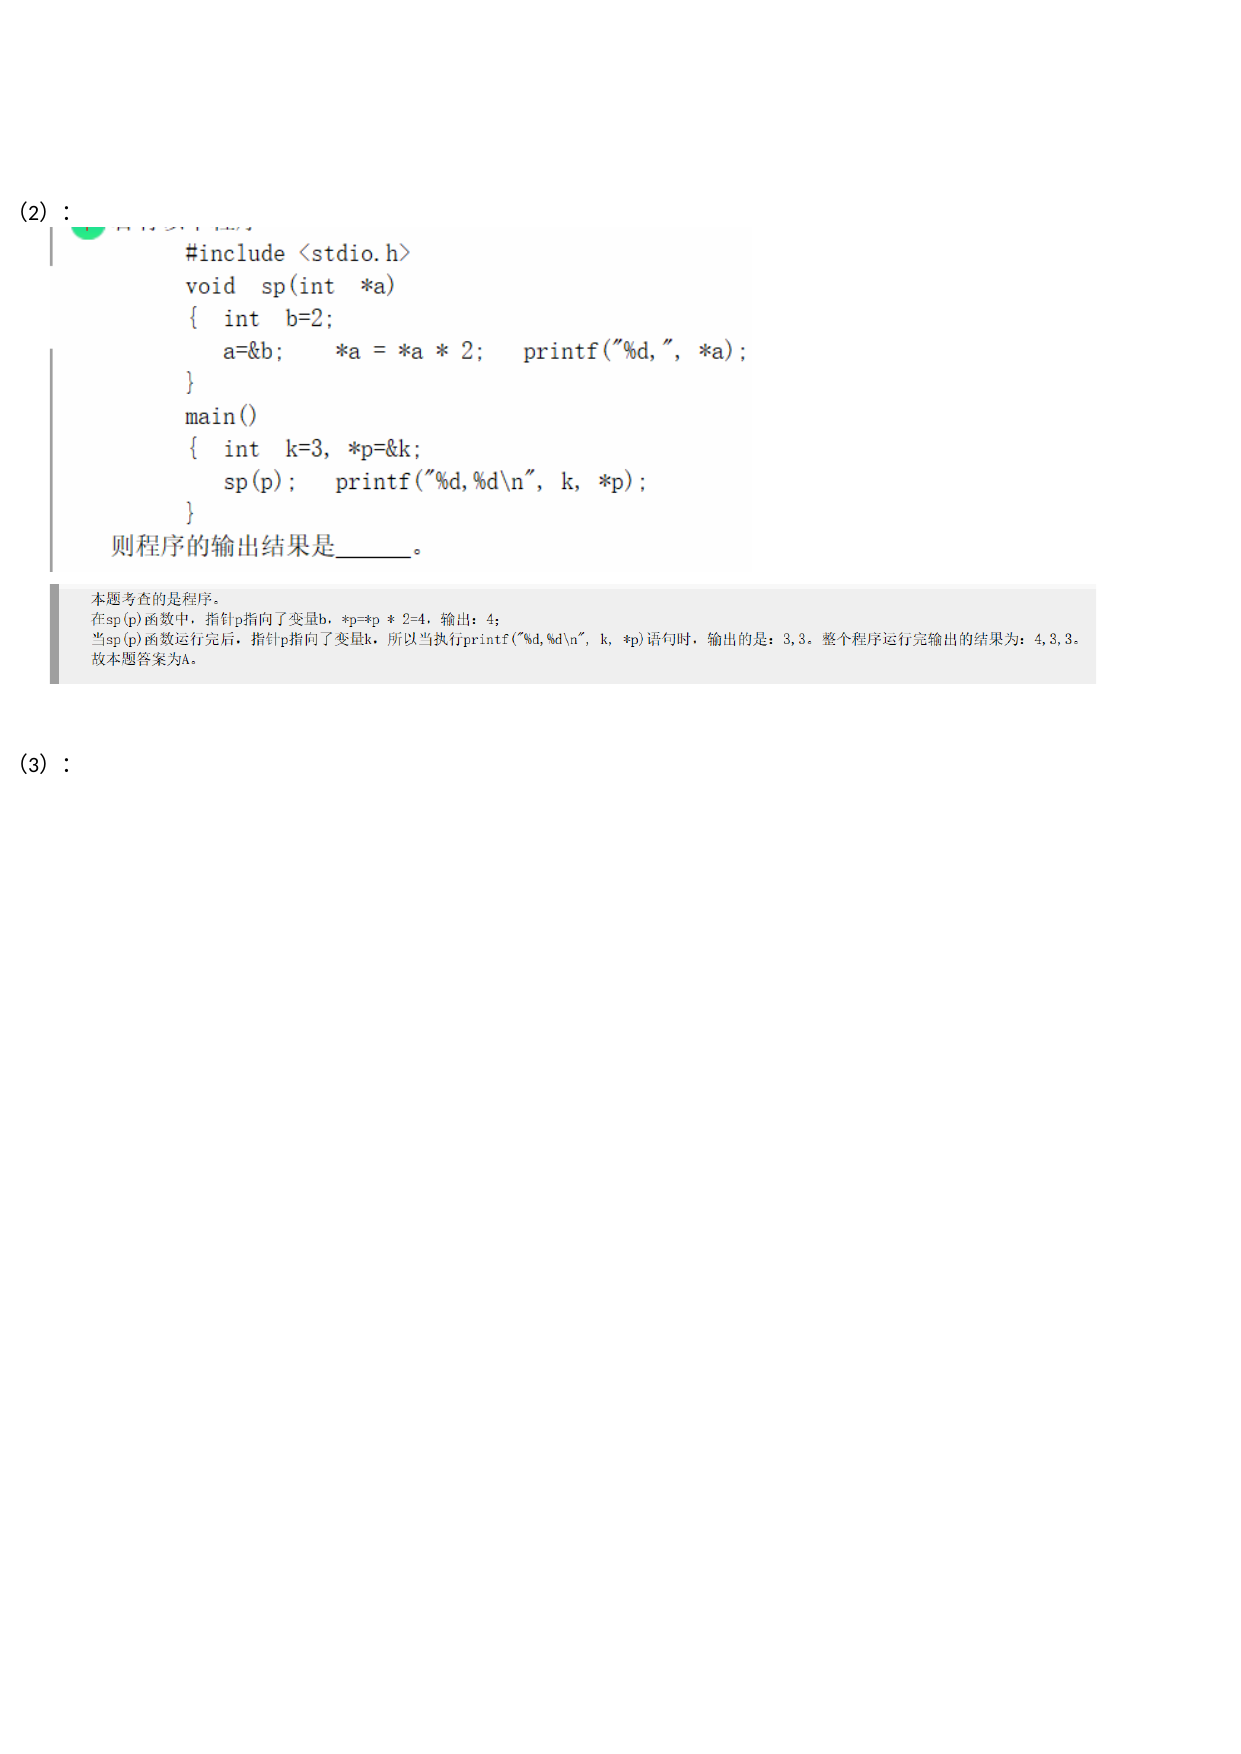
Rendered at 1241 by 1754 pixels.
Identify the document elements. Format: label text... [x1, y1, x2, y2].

picture [49, 227, 753, 572]
list ： [6, 194, 1053, 227]
list ： [6, 747, 1053, 779]
picture [49, 584, 1097, 684]
